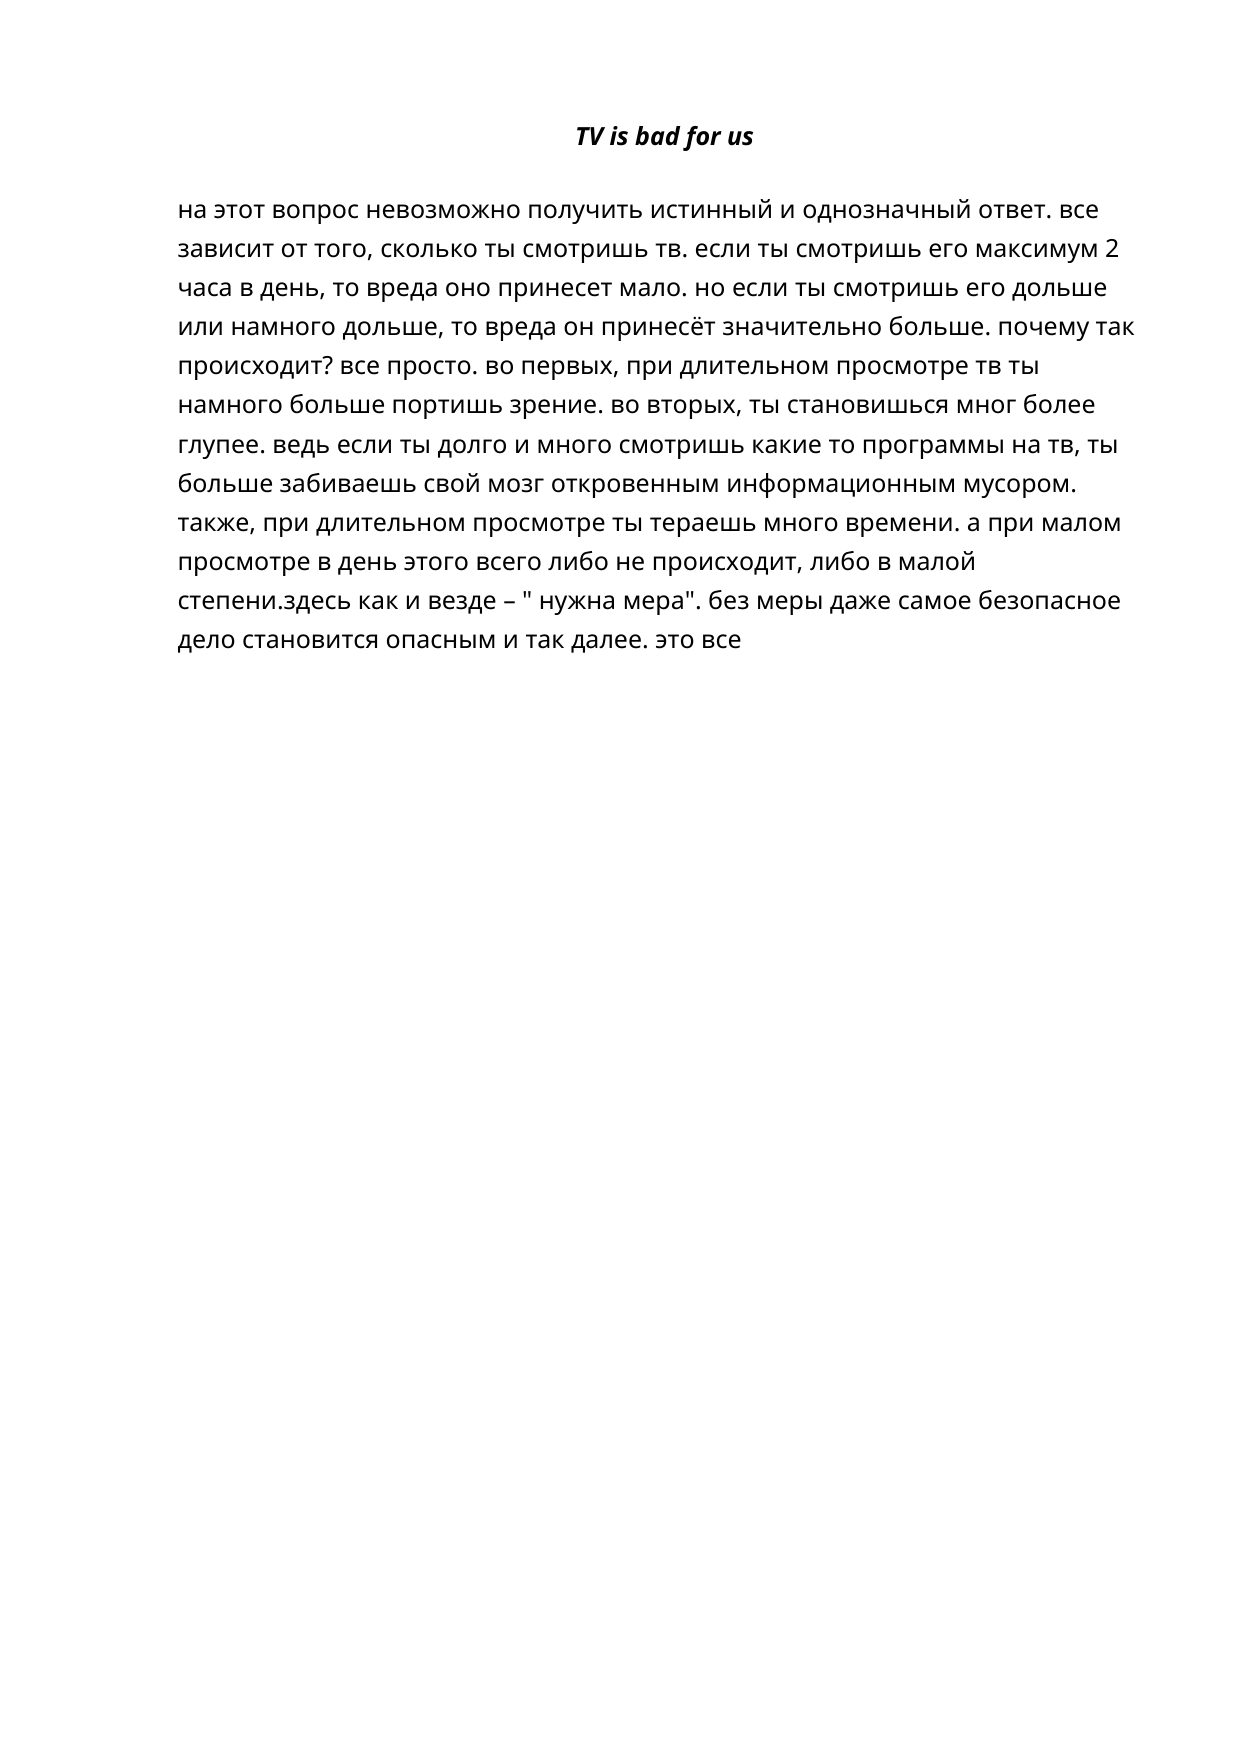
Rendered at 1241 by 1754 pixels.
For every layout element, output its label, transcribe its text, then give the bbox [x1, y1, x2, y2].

text на этот вопрос невозможно получить истинный и однозначный ответ. все зависит от того, сколько ты смотришь тв. если ты смотришь его максимум 2 часа в день, то вреда оно принесет мало. но если ты смотришь его дольше или намного дольше, то вреда он принесёт значительно больше. почему так происходит? все просто. во первых, при длительном просмотре тв ты намного больше портишь зрение. во вторых, ты становишься мног более глупее. ведь если ты долго и много смотришь какие то программы на тв, ты больше забиваешь свой мозг откровенным информационным мусором. также, при длительном просмотре ты тераешь много времени. а при малом просмотре в день этого всего либо не происходит, либо в малой степени.здесь как и везде – " нужна мера". без меры даже самое безопасное дело становится опасным и так далее. это все [177, 191, 1152, 656]
subtitle TV is bad for us [177, 118, 1152, 152]
